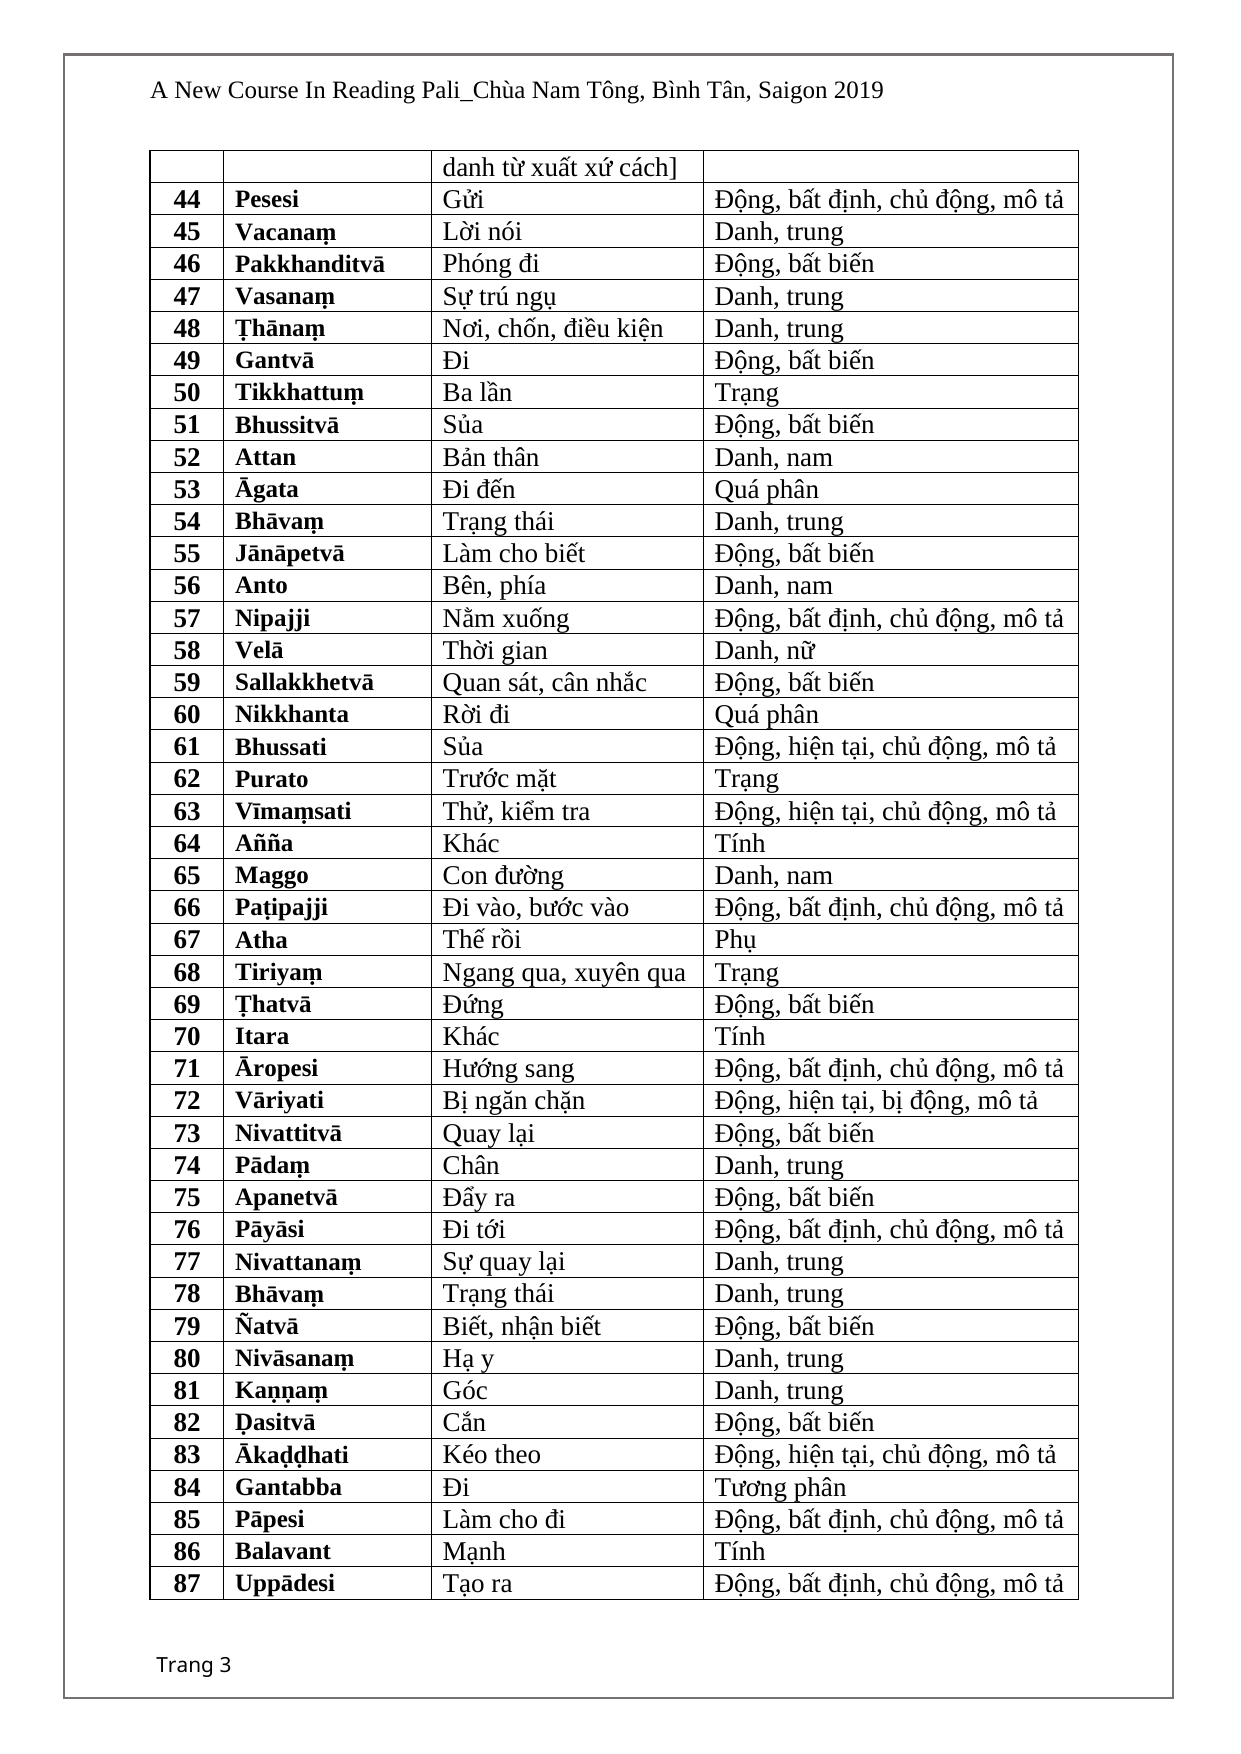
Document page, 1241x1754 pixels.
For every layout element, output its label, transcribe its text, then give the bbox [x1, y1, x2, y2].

table_cell Itara [224, 1020, 431, 1051]
table_cell 71 [151, 1052, 223, 1083]
table_cell Āgata [224, 473, 431, 504]
table_cell 79 [151, 1310, 223, 1341]
table_cell 68 [151, 956, 223, 987]
table_cell 54 [151, 505, 223, 536]
table_cell Trạng thái [432, 505, 703, 536]
table_cell Đi vào, bước vào [432, 891, 703, 922]
table_cell 63 [151, 795, 223, 826]
table_cell Purato [224, 763, 431, 794]
table_cell 61 [151, 730, 223, 762]
table_cell Ñatvā [224, 1310, 431, 1341]
table_cell Quá phân [704, 473, 1078, 504]
table_cell Sự quay lại [432, 1245, 703, 1277]
table_cell Sủa [432, 409, 703, 440]
table_cell Vīmaṃsati [224, 795, 431, 826]
table_cell 59 [151, 666, 223, 697]
table_cell Biết, nhận biết [432, 1310, 703, 1341]
table_cell Giới từ [704, 151, 1078, 182]
table_cell Nivattanaṃ [224, 1245, 431, 1277]
table_cell 48 [151, 312, 223, 343]
table_cell 87 [151, 1567, 223, 1598]
table_cell Trạng [704, 956, 1078, 987]
table_cell Ṭhānaṃ [224, 312, 431, 343]
table_cell Gửi [432, 183, 703, 214]
table_cell Pakkhanditvā [224, 248, 431, 279]
table_cell Velā [224, 634, 431, 665]
table_cell Danh, trung [704, 280, 1078, 311]
table_cell Động, bất biến [704, 409, 1078, 440]
table_cell Pādaṃ [224, 1149, 431, 1180]
table_cell 50 [151, 376, 223, 407]
table_cell Paṭipajji [224, 891, 431, 922]
table_cell 49 [151, 344, 223, 375]
table_cell Pāyāsi [224, 1213, 431, 1244]
table_cell Danh, nữ [704, 634, 1078, 665]
table_cell Con đường [432, 859, 703, 890]
table_cell Làm cho đi [432, 1503, 703, 1534]
table_cell 51 [151, 409, 223, 440]
table_cell 52 [151, 441, 223, 472]
table_cell Đi [432, 1471, 703, 1502]
table_cell Quan sát, cân nhắc [432, 666, 703, 697]
table_cell Ngang qua, xuyên qua [432, 956, 703, 987]
table_cell Danh, trung [704, 1245, 1078, 1277]
table_cell Nivattitvā [224, 1117, 431, 1148]
table_cell Động, bất biến [704, 1406, 1078, 1437]
table_cell Động, bất định, chủ động, mô tả [704, 602, 1078, 633]
table_cell Ākaḍḍhati [224, 1439, 431, 1470]
table_cell Paṭṭhāya [224, 151, 431, 182]
table_cell Bên, phía [432, 570, 703, 601]
table_cell 85 [151, 1503, 223, 1534]
table_cell Apanetvā [224, 1181, 431, 1212]
table_cell 65 [151, 859, 223, 890]
table_cell 82 [151, 1406, 223, 1437]
table_cell 75 [151, 1181, 223, 1212]
table_cell Bhussitvā [224, 409, 431, 440]
table_cell Tikkhattuṃ [224, 376, 431, 407]
table_cell Jānāpetvā [224, 537, 431, 568]
table_cell Nikkhanta [224, 698, 431, 729]
table_cell Pāpesi [224, 1503, 431, 1534]
table_cell 60 [151, 698, 223, 729]
table_cell Động, hiện tại, chủ động, mô tả [704, 730, 1078, 762]
table_cell Động, bất định, chủ động, mô tả [704, 1567, 1078, 1598]
table_cell Danh, nam [704, 859, 1078, 890]
table_cell Thế rồi [432, 924, 703, 955]
table_cell 47 [151, 280, 223, 311]
table_cell Bản thân [432, 441, 703, 472]
table_cell Quay lại [432, 1117, 703, 1148]
table_cell Chân [432, 1149, 703, 1180]
table_cell Quá phân [704, 698, 1078, 729]
table_cell Pesesi [224, 183, 431, 214]
table_cell Tạo ra [432, 1567, 703, 1598]
table_cell Añña [224, 827, 431, 858]
table_cell 70 [151, 1020, 223, 1051]
table_cell 67 [151, 924, 223, 955]
table_cell Khác [432, 1020, 703, 1051]
table_cell Rời đi [432, 698, 703, 729]
table_cell Nipajji [224, 602, 431, 633]
table_cell Tính [704, 1535, 1078, 1566]
table_cell Nơi, chốn, điều kiện [432, 312, 703, 343]
table_cell Danh, trung [704, 312, 1078, 343]
table_cell 83 [151, 1439, 223, 1470]
table_cell Danh, nam [704, 570, 1078, 601]
table_cell Động, bất biến [704, 1181, 1078, 1212]
table_cell 74 [151, 1149, 223, 1180]
table_cell Động, hiện tại, chủ động, mô tả [704, 1439, 1078, 1470]
table_cell Gantabba [224, 1471, 431, 1502]
table_cell 56 [151, 570, 223, 601]
table_cell Uppādesi [224, 1567, 431, 1598]
table_cell Đi đến [432, 473, 703, 504]
table_cell Tính [704, 827, 1078, 858]
table_cell 76 [151, 1213, 223, 1244]
table_cell Atha [224, 924, 431, 955]
table_cell 72 [151, 1085, 223, 1116]
table_cell Ba lần [432, 376, 703, 407]
table_cell Động, bất biến [704, 1117, 1078, 1148]
table_cell Sallakkhetvā [224, 666, 431, 697]
table_cell Ḍasitvā [224, 1406, 431, 1437]
table_cell Trước mặt [432, 763, 703, 794]
table_cell Đứng [432, 988, 703, 1019]
table_cell 80 [151, 1342, 223, 1373]
table_cell Lời nói [432, 215, 703, 247]
table_cell Bhāvaṃ [224, 505, 431, 536]
table_cell Anto [224, 570, 431, 601]
table_cell Động, bất biến [704, 1310, 1078, 1341]
table_cell Đẩy ra [432, 1181, 703, 1212]
table_cell 46 [151, 248, 223, 279]
table_cell 77 [151, 1245, 223, 1277]
table_cell Sự trú ngụ [432, 280, 703, 311]
table_cell Ṭhatvā [224, 988, 431, 1019]
table_cell Phóng đi [432, 248, 703, 279]
table_cell Động, bất biến [704, 666, 1078, 697]
table_cell Động, bất biến [704, 344, 1078, 375]
table_cell Gantvā [224, 344, 431, 375]
table_cell Làm cho biết [432, 537, 703, 568]
table_cell Kaṇṇaṃ [224, 1374, 431, 1405]
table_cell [432, 151, 703, 182]
table_cell Khác [432, 827, 703, 858]
table_cell 57 [151, 602, 223, 633]
table_cell 62 [151, 763, 223, 794]
table_cell Động, hiện tại, chủ động, mô tả [704, 795, 1078, 826]
table_cell Danh, trung [704, 505, 1078, 536]
table_cell Động, bất định, chủ động, mô tả [704, 891, 1078, 922]
table_cell Động, hiện tại, bị động, mô tả [704, 1085, 1078, 1116]
table_cell Tính [704, 1020, 1078, 1051]
table_cell Tương phân [704, 1471, 1078, 1502]
table_cell Attan [224, 441, 431, 472]
table_cell 55 [151, 537, 223, 568]
table_cell Động, bất định, chủ động, mô tả [704, 183, 1078, 214]
table_cell Góc [432, 1374, 703, 1405]
table_cell Cắn [432, 1406, 703, 1437]
table_cell Thời gian [432, 634, 703, 665]
table_cell 44 [151, 183, 223, 214]
table_cell Danh, trung [704, 1278, 1078, 1309]
table_cell 78 [151, 1278, 223, 1309]
table_cell Động, bất biến [704, 988, 1078, 1019]
table_cell Vāriyati [224, 1085, 431, 1116]
table_cell Động, bất định, chủ động, mô tả [704, 1052, 1078, 1083]
table_cell Mạnh [432, 1535, 703, 1566]
table_cell Balavant [224, 1535, 431, 1566]
table_cell 64 [151, 827, 223, 858]
table_cell Danh, trung [704, 1149, 1078, 1180]
table_cell Thử, kiểm tra [432, 795, 703, 826]
table_cell Vacanaṃ [224, 215, 431, 247]
table_cell Hướng sang [432, 1052, 703, 1083]
table_cell 73 [151, 1117, 223, 1148]
table_cell Phụ [704, 924, 1078, 955]
table_cell Āropesi [224, 1052, 431, 1083]
table_cell Động, bất định, chủ động, mô tả [704, 1503, 1078, 1534]
table_cell Danh, nam [704, 441, 1078, 472]
table_cell 81 [151, 1374, 223, 1405]
table_cell Tiriyaṃ [224, 956, 431, 987]
table_cell 43 [151, 151, 223, 182]
table_cell Hạ y [432, 1342, 703, 1373]
table_cell Sủa [432, 730, 703, 762]
table_cell Bhāvaṃ [224, 1278, 431, 1309]
table_cell 58 [151, 634, 223, 665]
table_cell 84 [151, 1471, 223, 1502]
table_cell Kéo theo [432, 1439, 703, 1470]
table_cell Maggo [224, 859, 431, 890]
table_cell Trạng [704, 763, 1078, 794]
table_cell Bhussati [224, 730, 431, 762]
table_cell Danh, trung [704, 215, 1078, 247]
table_cell 53 [151, 473, 223, 504]
table_cell Động, bất biến [704, 537, 1078, 568]
table_cell Trạng thái [432, 1278, 703, 1309]
table_cell 45 [151, 215, 223, 247]
table_cell 69 [151, 988, 223, 1019]
table_cell 66 [151, 891, 223, 922]
table_cell 86 [151, 1535, 223, 1566]
table_cell Nằm xuống [432, 602, 703, 633]
table_cell Danh, trung [704, 1374, 1078, 1405]
table_cell Động, bất biến [704, 248, 1078, 279]
table_cell Động, bất định, chủ động, mô tả [704, 1213, 1078, 1244]
table_cell Vasanaṃ [224, 280, 431, 311]
table_cell Bị ngăn chặn [432, 1085, 703, 1116]
table_cell Đi tới [432, 1213, 703, 1244]
table_cell Trạng [704, 376, 1078, 407]
table_cell Đi [432, 344, 703, 375]
table_cell Danh, trung [704, 1342, 1078, 1373]
table_cell Nivāsanaṃ [224, 1342, 431, 1373]
